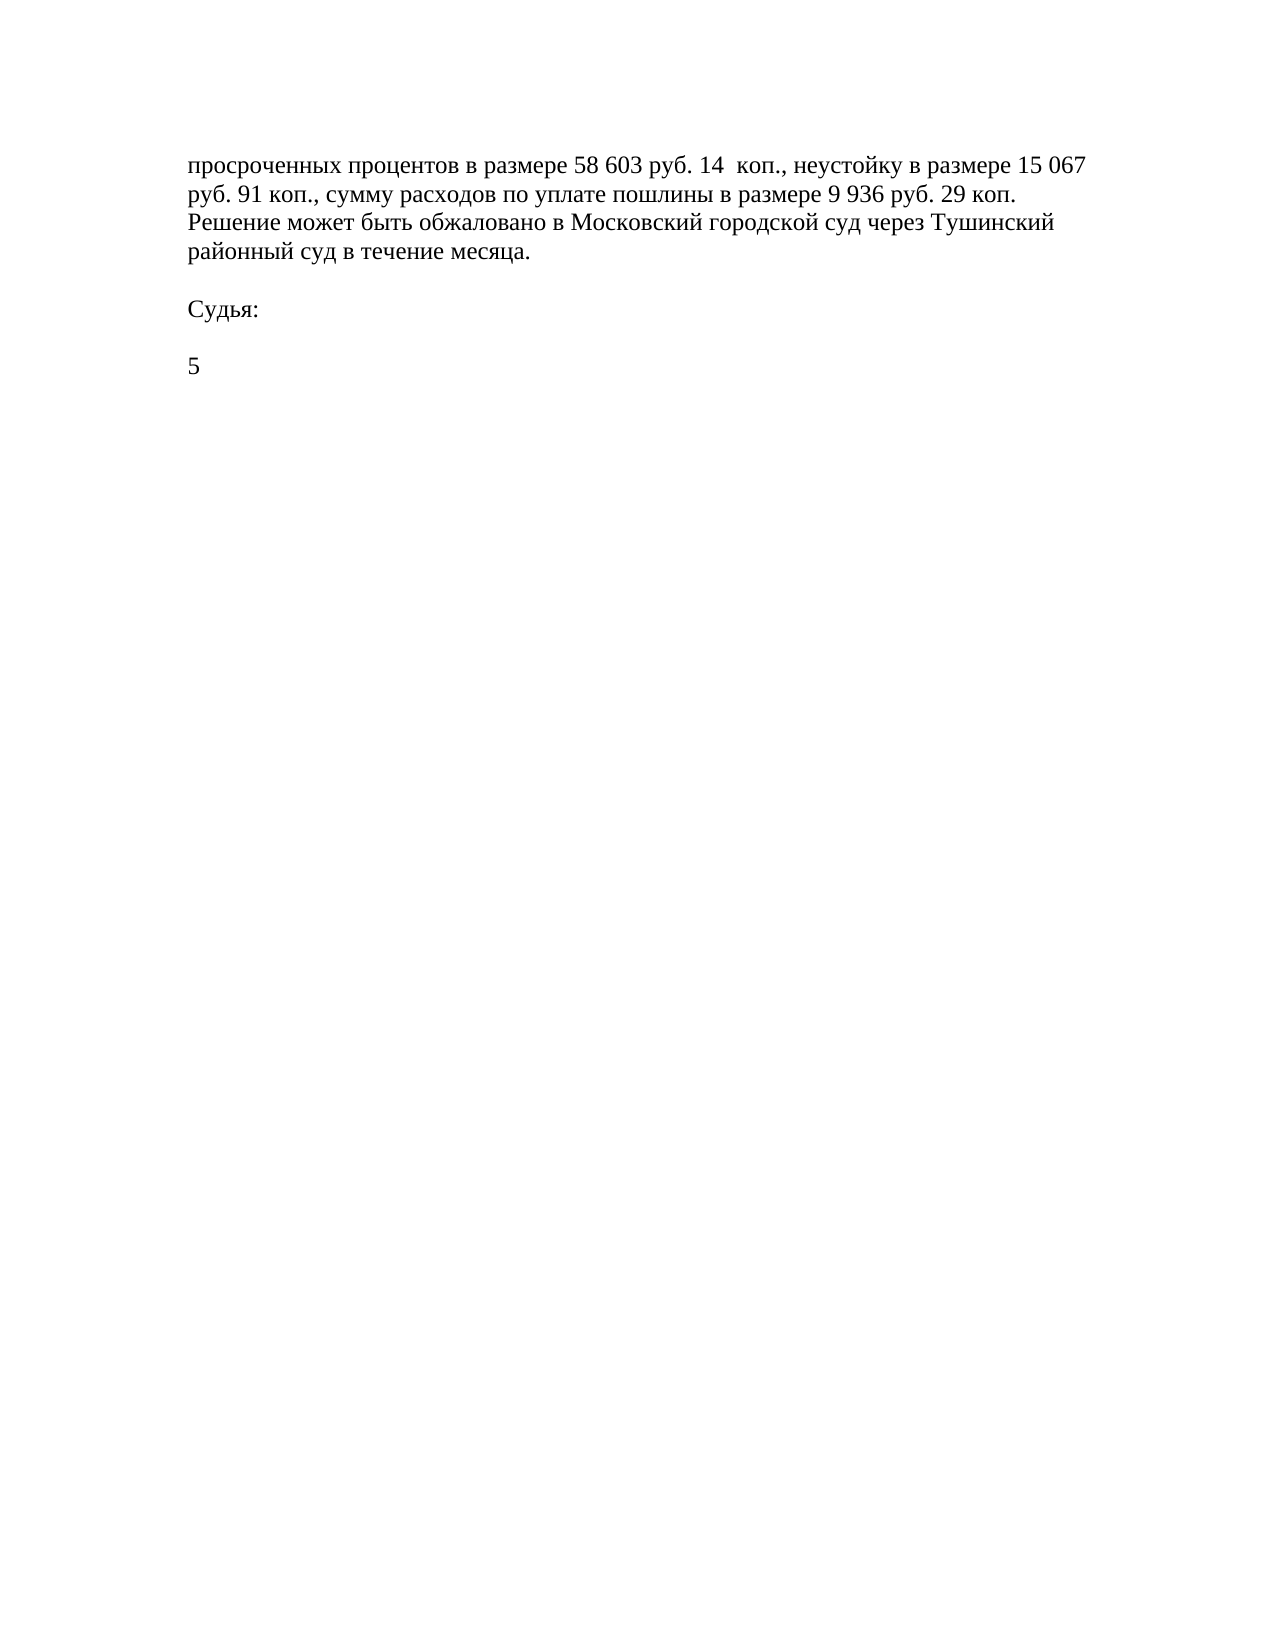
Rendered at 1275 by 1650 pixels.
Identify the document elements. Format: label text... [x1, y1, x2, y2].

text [187, 150, 1087, 207]
text Решение может быть обжаловано в Московский городской суд через Тушинский районный суд в течение месяца. [187, 207, 1087, 265]
text 5 [187, 351, 1087, 380]
text Судья: [187, 294, 1087, 322]
